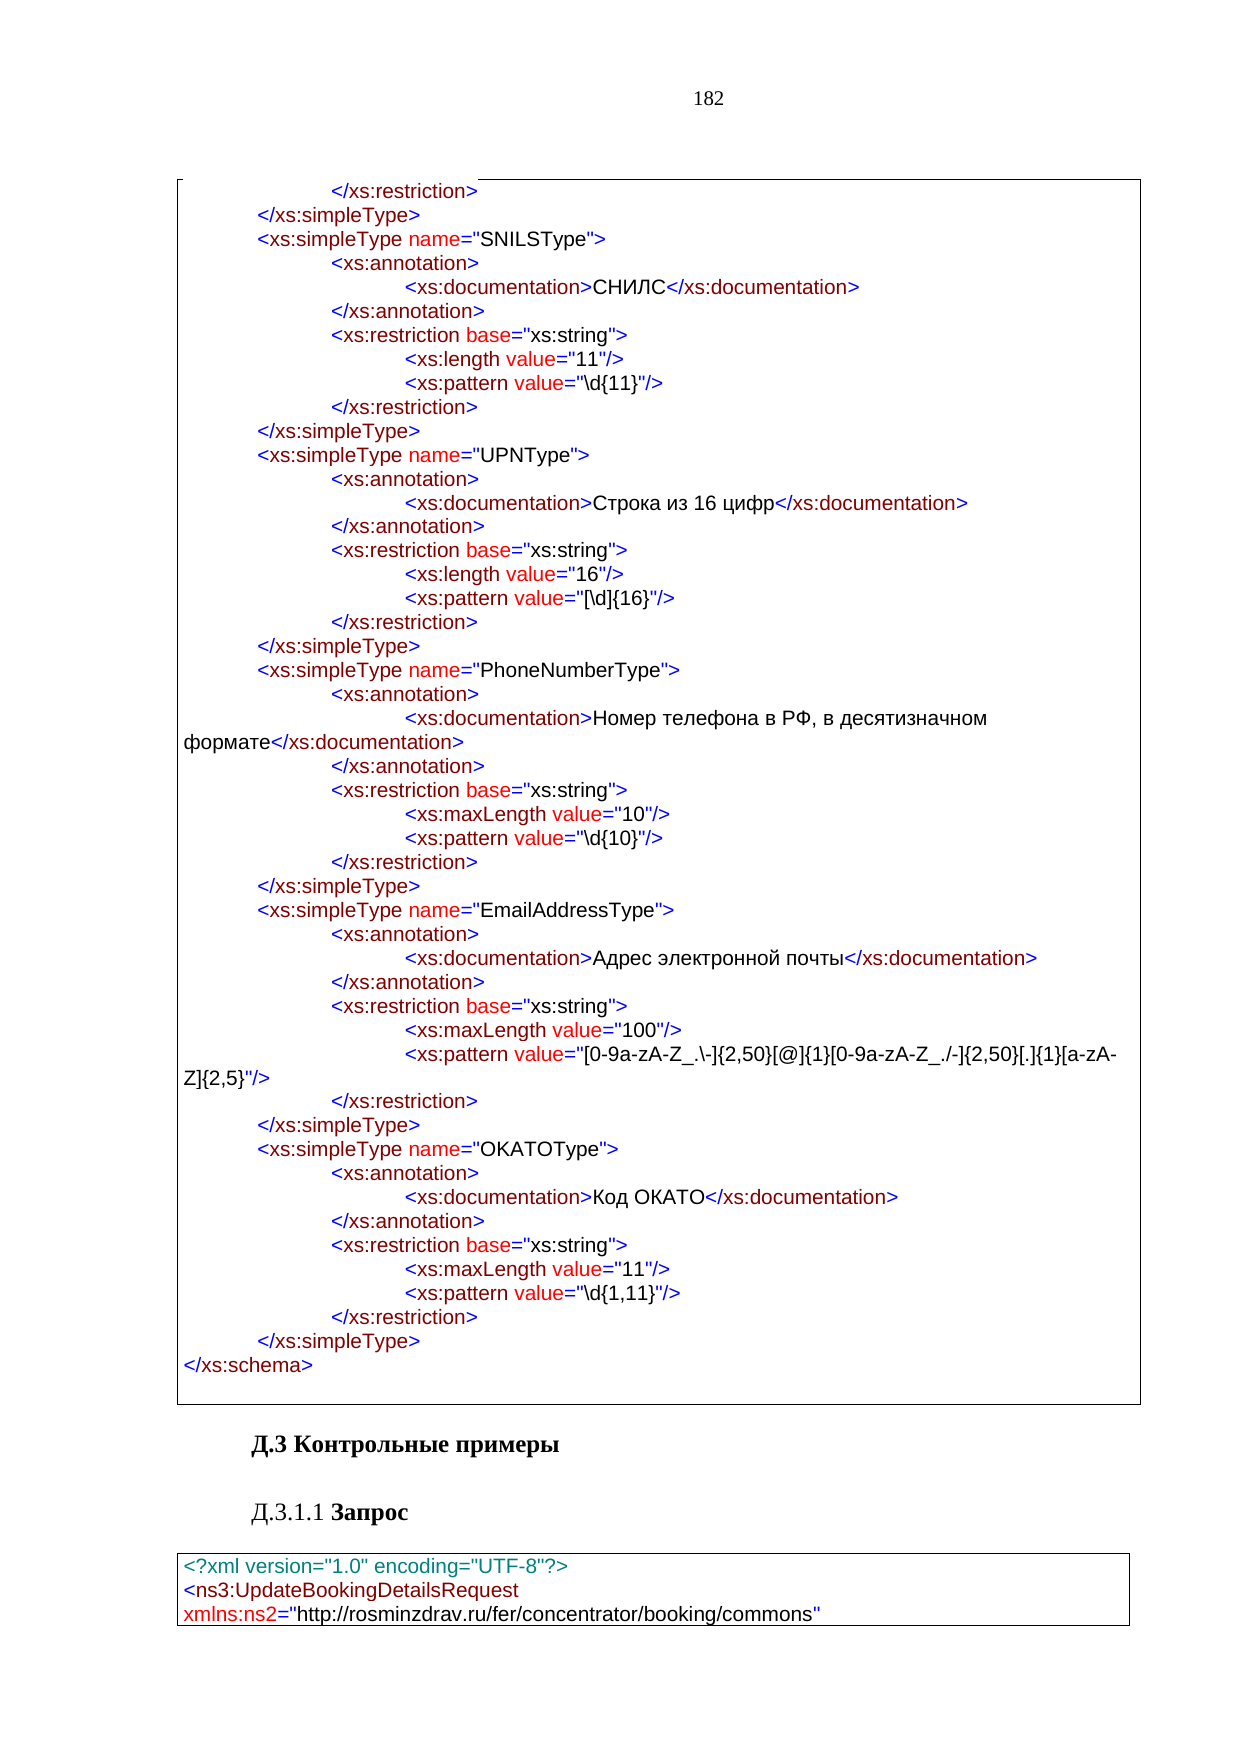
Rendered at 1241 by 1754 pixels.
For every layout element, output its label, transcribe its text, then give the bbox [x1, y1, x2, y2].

text Запрос [177, 1497, 1152, 1526]
text Контрольные примеры [251, 1429, 1152, 1458]
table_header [178, 1554, 1129, 1625]
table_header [178, 180, 1140, 1404]
